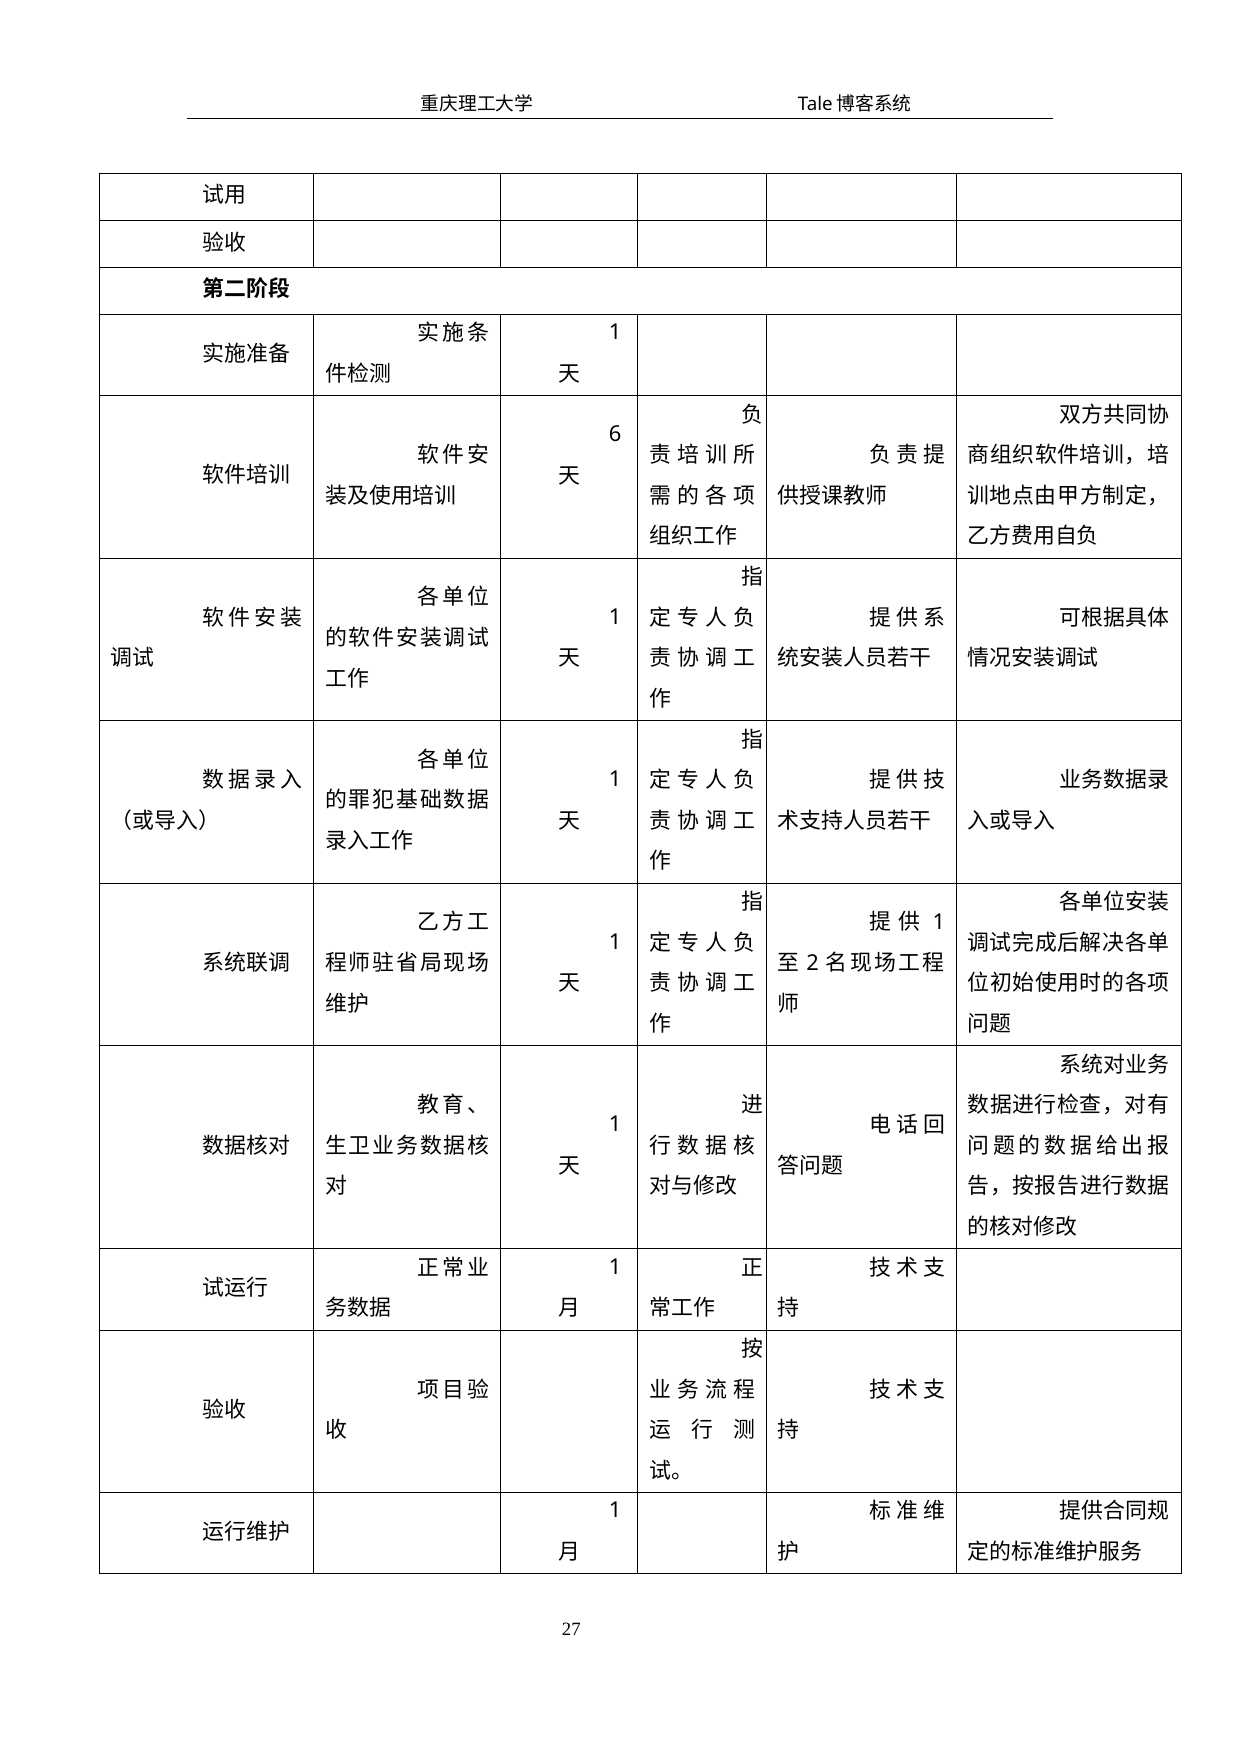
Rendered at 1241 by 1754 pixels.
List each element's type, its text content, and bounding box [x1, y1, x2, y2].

table_cell 系统联调 [100, 884, 313, 1045]
table_cell [501, 1331, 637, 1492]
table_cell [767, 174, 956, 220]
table_cell 试用 [100, 174, 313, 220]
table_cell [638, 1493, 766, 1573]
table_cell [501, 221, 637, 267]
table_cell 试运行 [100, 1249, 313, 1329]
table_cell 实施准备 [100, 315, 313, 395]
table_cell [501, 174, 637, 220]
table_cell 指定专人负责协调工作 [638, 721, 766, 883]
table_cell 技术支持 [767, 1249, 956, 1329]
table_cell [957, 1249, 1181, 1329]
table_cell [638, 221, 766, 267]
table_cell 1天 [501, 721, 637, 883]
table_cell [767, 315, 956, 395]
table_cell 运行维护 [100, 1493, 313, 1573]
table_cell 指定专人负责协调工作 [638, 559, 766, 720]
table_cell 1月 [501, 1249, 637, 1329]
table_cell [314, 174, 500, 220]
table_cell 双方共同协商组织软件培训，培训地点由甲方制定，乙方费用自负 [957, 396, 1181, 558]
table_cell 负责提供授课教师 [767, 396, 956, 558]
table_cell 提供1至2名现场工程师 [767, 884, 956, 1045]
table_cell 电话回答问题 [767, 1046, 956, 1248]
table_cell 1天 [501, 315, 637, 395]
table_cell 提供系统安装人员若干 [767, 559, 956, 720]
table_cell 正常业务数据 [314, 1249, 500, 1329]
table_cell 各单位的软件安装调试工作 [314, 559, 500, 720]
table_cell [767, 221, 956, 267]
table_cell 指定专人负责协调工作 [638, 884, 766, 1045]
table_cell [957, 315, 1181, 395]
table_cell [957, 1331, 1181, 1492]
table_cell 第二阶段 [100, 268, 1181, 314]
table_cell 按业务流程运行测试。 [638, 1331, 766, 1492]
table_cell 业务数据录入或导入 [957, 721, 1181, 883]
table_cell 进行数据核对与修改 [638, 1046, 766, 1248]
table_cell 软件安装调试 [100, 559, 313, 720]
table_cell 1天 [501, 884, 637, 1045]
table_cell [957, 174, 1181, 220]
table_cell 可根据具体情况安装调试 [957, 559, 1181, 720]
table_cell [638, 174, 766, 220]
table_cell [957, 221, 1181, 267]
table_cell 各单位安装调试完成后解决各单位初始使用时的各项问题 [957, 884, 1181, 1045]
table_cell 数据核对 [100, 1046, 313, 1248]
table_cell 数据录入（或导入） [100, 721, 313, 883]
table_cell [314, 1493, 500, 1573]
table_cell 1月 [501, 1493, 637, 1573]
table_cell 软件安装及使用培训 [314, 396, 500, 558]
table_cell 标准维护 [767, 1493, 956, 1573]
table_cell 项目验收 [314, 1331, 500, 1492]
table_cell 提供合同规定的标准维护服务 [957, 1493, 1181, 1573]
table_cell 6天 [501, 396, 637, 558]
table_cell 技术支持 [767, 1331, 956, 1492]
table_cell 正常工作 [638, 1249, 766, 1329]
table_cell 教育、生卫业务数据核对 [314, 1046, 500, 1248]
table_cell 各单位的罪犯基础数据录入工作 [314, 721, 500, 883]
table_cell 软件培训 [100, 396, 313, 558]
table_cell 提供技术支持人员若干 [767, 721, 956, 883]
table_cell [314, 221, 500, 267]
table_cell 1天 [501, 559, 637, 720]
table_cell 验收 [100, 221, 313, 267]
table_cell [638, 315, 766, 395]
table_cell 实施条件检测 [314, 315, 500, 395]
table_cell 乙方工程师驻省局现场维护 [314, 884, 500, 1045]
table_cell 系统对业务数据进行检查，对有问题的数据给出报告，按报告进行数据的核对修改 [957, 1046, 1181, 1248]
table_cell 负责培训所需的各项组织工作 [638, 396, 766, 558]
table_cell 验收 [100, 1331, 313, 1492]
table_cell 1天 [501, 1046, 637, 1248]
